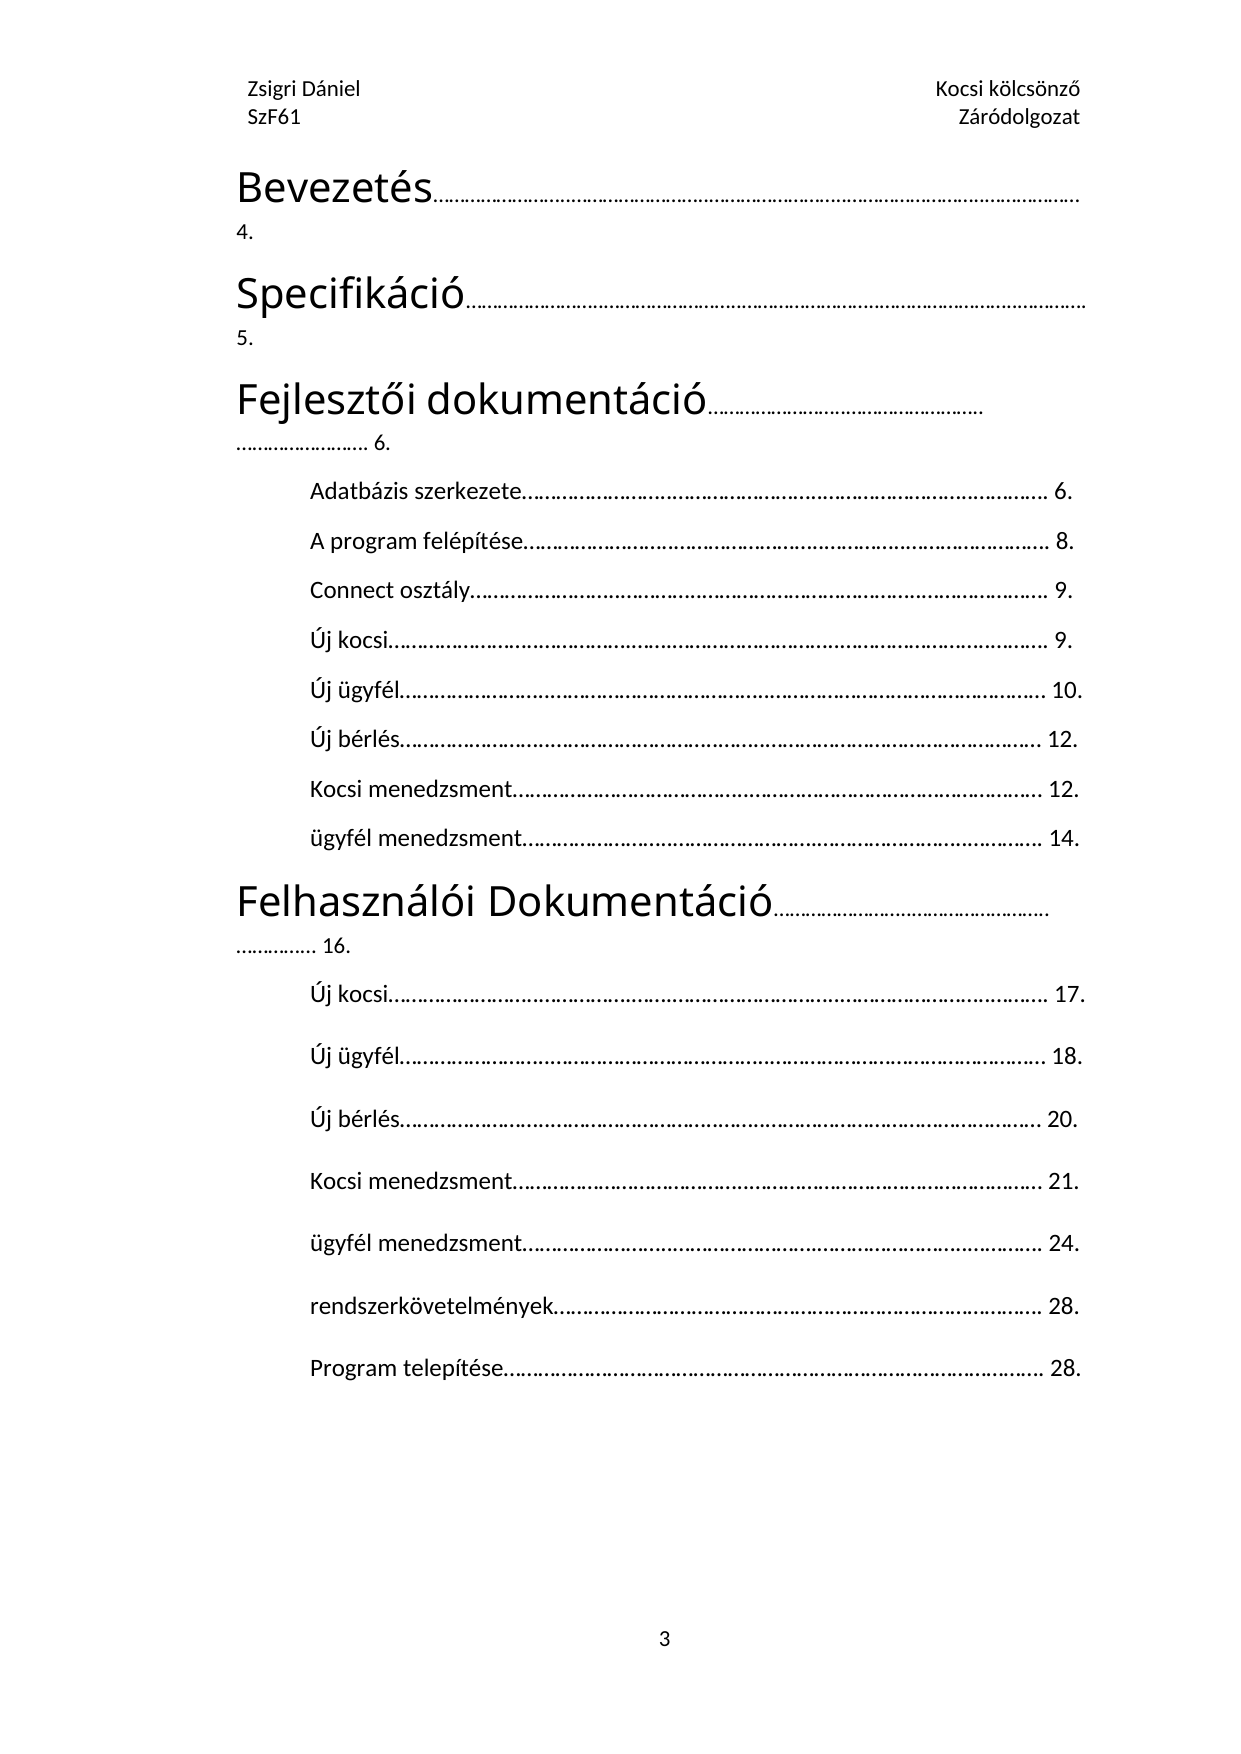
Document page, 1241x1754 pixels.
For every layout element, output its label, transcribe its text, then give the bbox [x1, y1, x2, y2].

text Connect osztály……………………..…………..………………………………..…………………. 9. [236, 574, 1092, 605]
text Új ügyfél……………………..………………………………..………………………………………… 18. [236, 1040, 1092, 1071]
text Kocsi menedzsment…………………………………..…………………………………………… 21. [236, 1165, 1092, 1196]
text Bevezetés……………………..……………………..……………………..……………………..……………… 4. [236, 158, 1092, 245]
text Új kocsi……………………..…………….…….………………………..……………………..………. 17. [236, 978, 1092, 1008]
text Új ügyfél……………………..………………………………..………………………………………… 10. [236, 674, 1092, 704]
text Kocsi menedzsment…………………………………..…………………………………………… 12. [236, 773, 1092, 803]
text ügyfél menedzsment……………………..…………………….……………………..…………. 24. [236, 1227, 1092, 1258]
text Specifikáció……………………..……………………..……………………..……………………..…………. 5. [236, 264, 1092, 351]
text Felhasználói Dokumentáció……………………..……………………..…………... 16. [236, 872, 1092, 959]
text A program felépítése……………………..……………………..…………..……………………. 8. [236, 525, 1092, 556]
text rendszerkövetelmények…………………………………………………………………………. 28. [236, 1290, 1092, 1320]
text Adatbázis szerkezete……………………..……………………..……………………..…………. 6. [236, 475, 1092, 506]
text Új bérlés……………………..………………………..……..………………………………………… 20. [236, 1103, 1092, 1133]
text Program telepítése…………………………………………………………………………………. 28. [236, 1352, 1092, 1383]
text ügyfél menedzsment……………………..…………………….……………………..…………. 14. [236, 822, 1092, 853]
text Új bérlés……………………..………………………..……..………………………………………… 12. [236, 723, 1092, 754]
text Új kocsi……………………..…………….…….………………………..……………………..………. 9. [236, 624, 1092, 655]
text Fejlesztői dokumentáció……………………..……………………..……………………. 6. [236, 369, 1092, 457]
